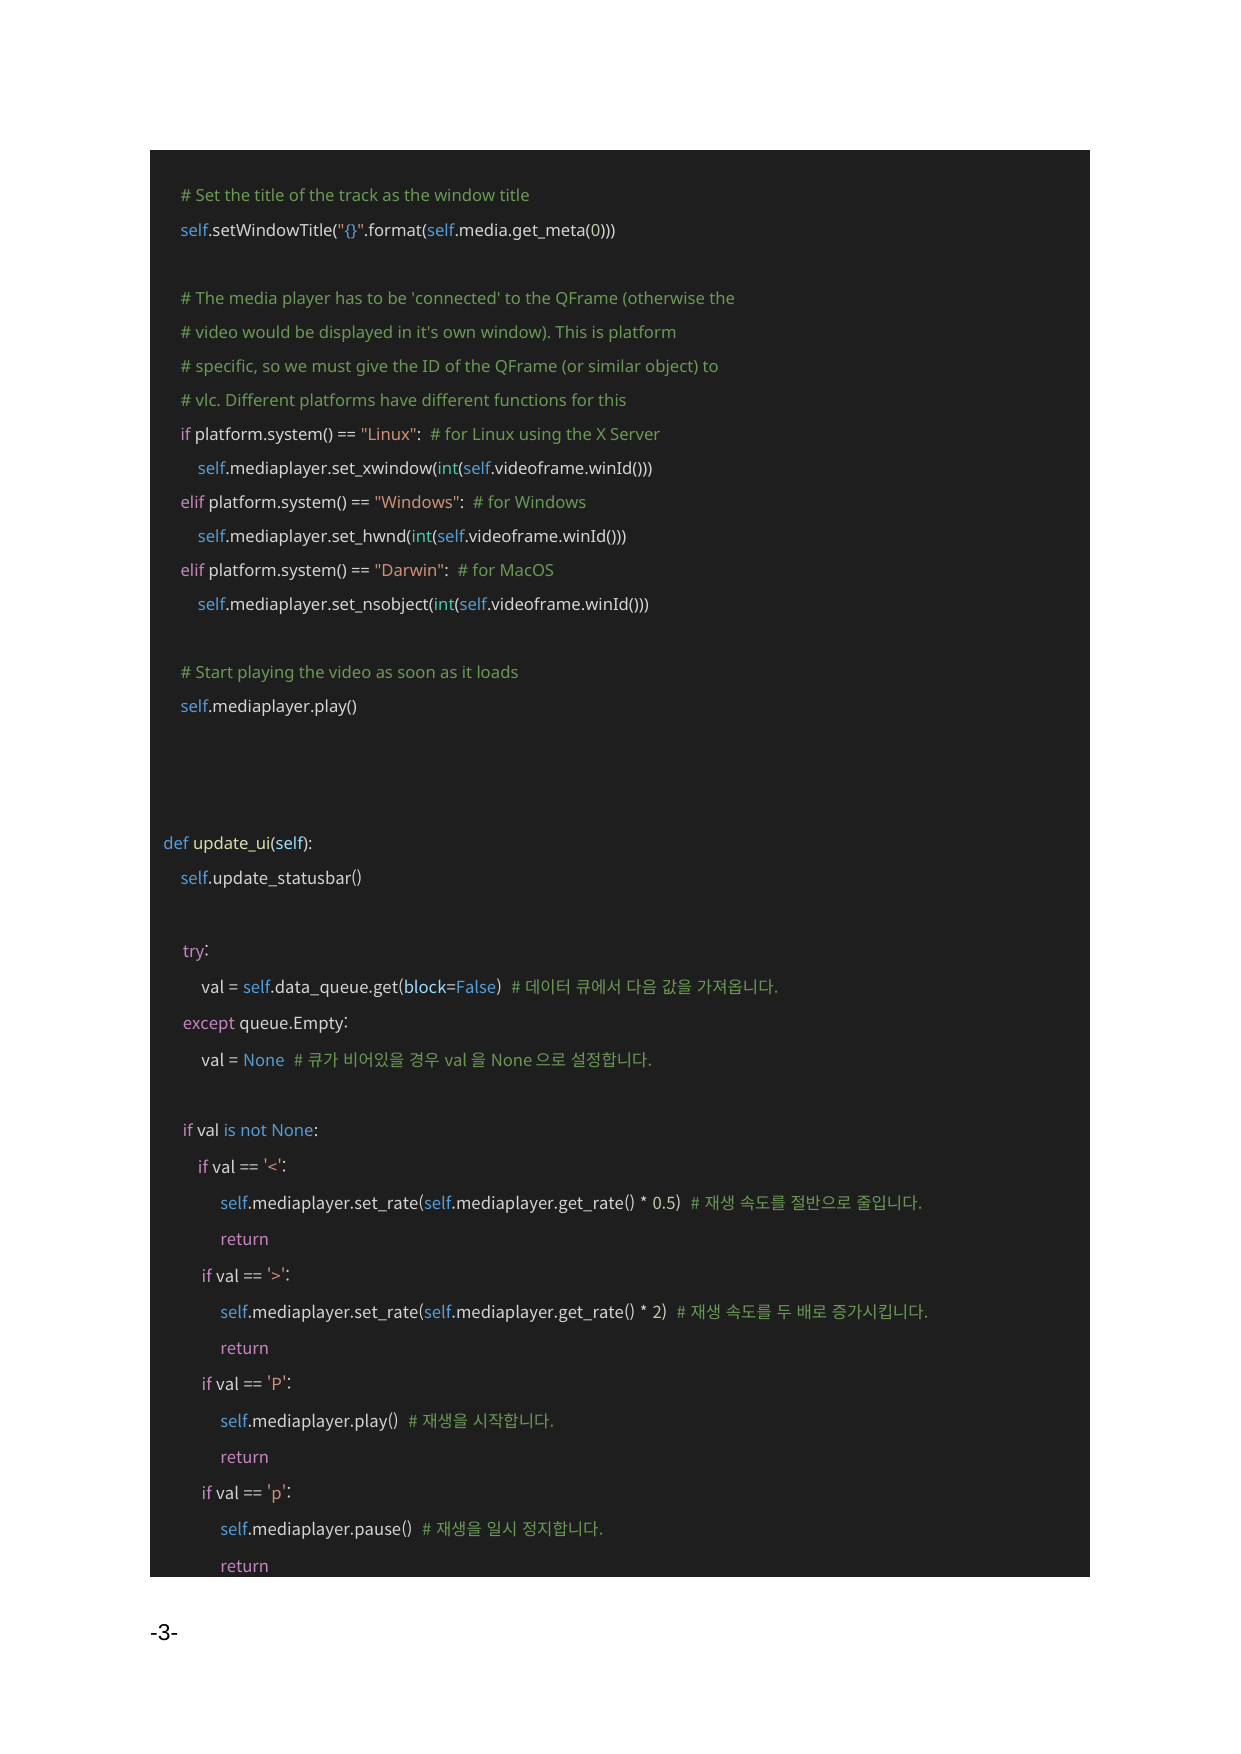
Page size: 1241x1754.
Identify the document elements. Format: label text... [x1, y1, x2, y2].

text # Start playing the video as soon as it loads [150, 661, 1090, 684]
text self.setWindowTitle("{}".format(self.media.get_meta(0))) [150, 218, 1090, 241]
text return [150, 1444, 1090, 1468]
text val = self.data_queue.get(block=False) # 데이터 큐에서 다음 값을 가져옵니다. [150, 974, 1090, 998]
text self.mediaplayer.set_nsobject(int(self.videoframe.winId())) [150, 593, 1090, 616]
text self.mediaplayer.play() [150, 695, 1090, 718]
text elif platform.system() == "Windows": # for Windows [150, 491, 1090, 513]
text self.mediaplayer.set_hwnd(int(self.videoframe.winId())) [150, 525, 1090, 547]
text # Set the title of the track as the window title [150, 184, 1090, 207]
text try: [150, 938, 1090, 962]
text if platform.system() == "Linux": # for Linux using the X Server [150, 422, 1090, 445]
text self.mediaplayer.play() # 재생을 시작합니다. [150, 1408, 1090, 1432]
text val = None # 큐가 비어있을 경우 val을 None으로 설정합니다. [150, 1047, 1090, 1071]
text if val == '<': [150, 1154, 1090, 1178]
text # vlc. Different platforms have different functions for this [150, 388, 1090, 411]
text if val == 'p': [150, 1480, 1090, 1504]
text self.mediaplayer.set_xwindow(int(self.videoframe.winId())) [150, 457, 1090, 479]
text elif platform.system() == "Darwin": # for MacOS [150, 559, 1090, 581]
text return [150, 1226, 1090, 1251]
text if val == 'P': [150, 1371, 1090, 1396]
text except queue.Empty: [150, 1010, 1090, 1034]
text self.mediaplayer.pause() # 재생을 일시 정지합니다. [150, 1516, 1090, 1541]
text return [150, 1335, 1090, 1359]
text self.update_statusbar() [150, 865, 1090, 889]
text # specific, so we must give the ID of the QFrame (or similar object) to [150, 354, 1090, 377]
text self.mediaplayer.set_rate(self.mediaplayer.get_rate() * 0.5) # 재생 속도를 절반으로 줄입니다. [150, 1190, 1090, 1214]
text if val == '>': [150, 1263, 1090, 1287]
text # The media player has to be 'connected' to the QFrame (otherwise the [150, 286, 1090, 309]
text if val is not None: [150, 1119, 1090, 1142]
text return [150, 1553, 1090, 1577]
text self.mediaplayer.set_rate(self.mediaplayer.get_rate() * 2) # 재생 속도를 두 배로 증가시킵니다. [150, 1299, 1090, 1323]
text def update_ui(self): [150, 831, 1090, 854]
text # video would be displayed in it's own window). This is platform [150, 320, 1090, 343]
